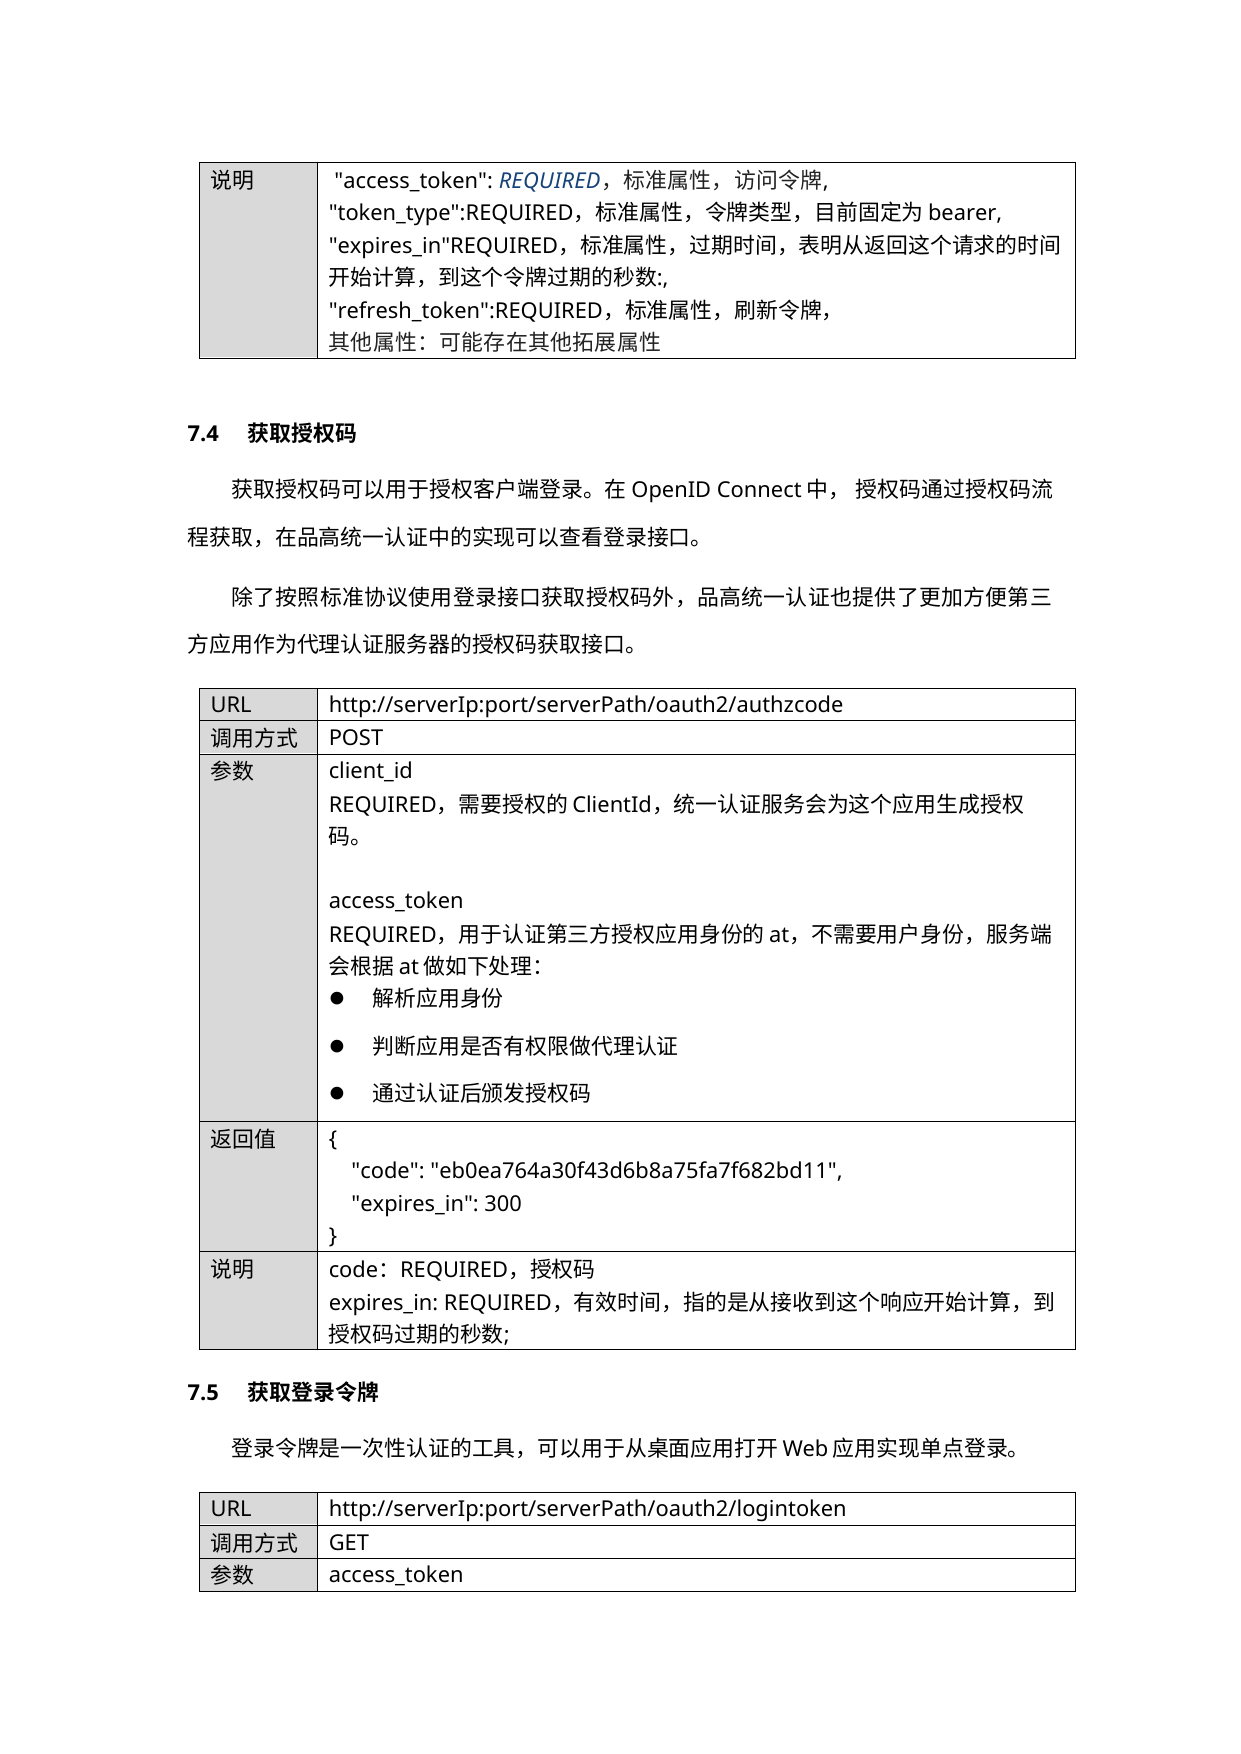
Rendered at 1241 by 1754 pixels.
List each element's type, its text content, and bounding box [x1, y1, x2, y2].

text 获取授权码可以用于授权客户端登录。在OpenID Connect中， 授权码通过授权码流程获取，在品高统一认证中的实现可以查看登录接口。 [187, 472, 1053, 552]
table_header URL [200, 689, 317, 720]
table_cell POST [318, 721, 1075, 753]
table_cell 参数 [200, 1559, 317, 1591]
table_header http://serverIp:port/serverPath/oauth2/logintoken [318, 1493, 1075, 1524]
subtitle 获取授权码 [187, 416, 1053, 447]
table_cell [318, 1559, 1075, 1591]
table_cell client_id REQUIRED，需要授权的ClientId，统一认证服务会为这个应用生成授权码。 access_token REQUIRED，用于认证第三方授权应用身份的at，不需要用户身份，服务端会根据at做如下处理： 解析应用身份 判断应用是否有权限做代理认证 通过认证后颁发授权码 [318, 755, 1075, 1121]
text 除了按照标准协议使用登录接口获取授权码外，品高统一认证也提供了更加方便第三方应用作为代理认证服务器的授权码获取接口。 [187, 580, 1053, 659]
table_cell "access_token": REQUIRED，标准属性，访问令牌, "token_type":REQUIRED，标准属性，令牌类型，目前固定为bearer, "expires_in"REQUIRED，标准属性，过期时间，表明从返回这个请求的时间开始计算，到这个令牌过期的秒数:, "refresh_token":REQUIRED，标准属性，刷新令牌， 其他属性：可能存在其他拓展属性 [318, 163, 1075, 357]
table_header URL [200, 1493, 317, 1524]
subtitle 获取登录令牌 [187, 1375, 1053, 1406]
table_cell 说明 [200, 1252, 317, 1349]
table_header http://serverIp:port/serverPath/oauth2/authzcode [318, 689, 1075, 720]
table_cell GET [318, 1526, 1075, 1558]
text 登录令牌是一次性认证的工具，可以用于从桌面应用打开Web应用实现单点登录。 [187, 1431, 1053, 1463]
table_cell code：REQUIRED，授权码 expires_in: REQUIRED，有效时间，指的是从接收到这个响应开始计算，到授权码过期的秒数; [318, 1252, 1075, 1349]
table_cell 返回值 [200, 1122, 317, 1251]
table_cell { "code": "eb0ea764a30f43d6b8a75fa7f682bd11", "expires_in": 300 } [318, 1122, 1075, 1251]
table_cell 调用方式 [200, 1526, 317, 1558]
table_cell 调用方式 [200, 721, 317, 753]
table_cell 说明 [200, 163, 317, 357]
table_cell 参数 [200, 755, 317, 1121]
